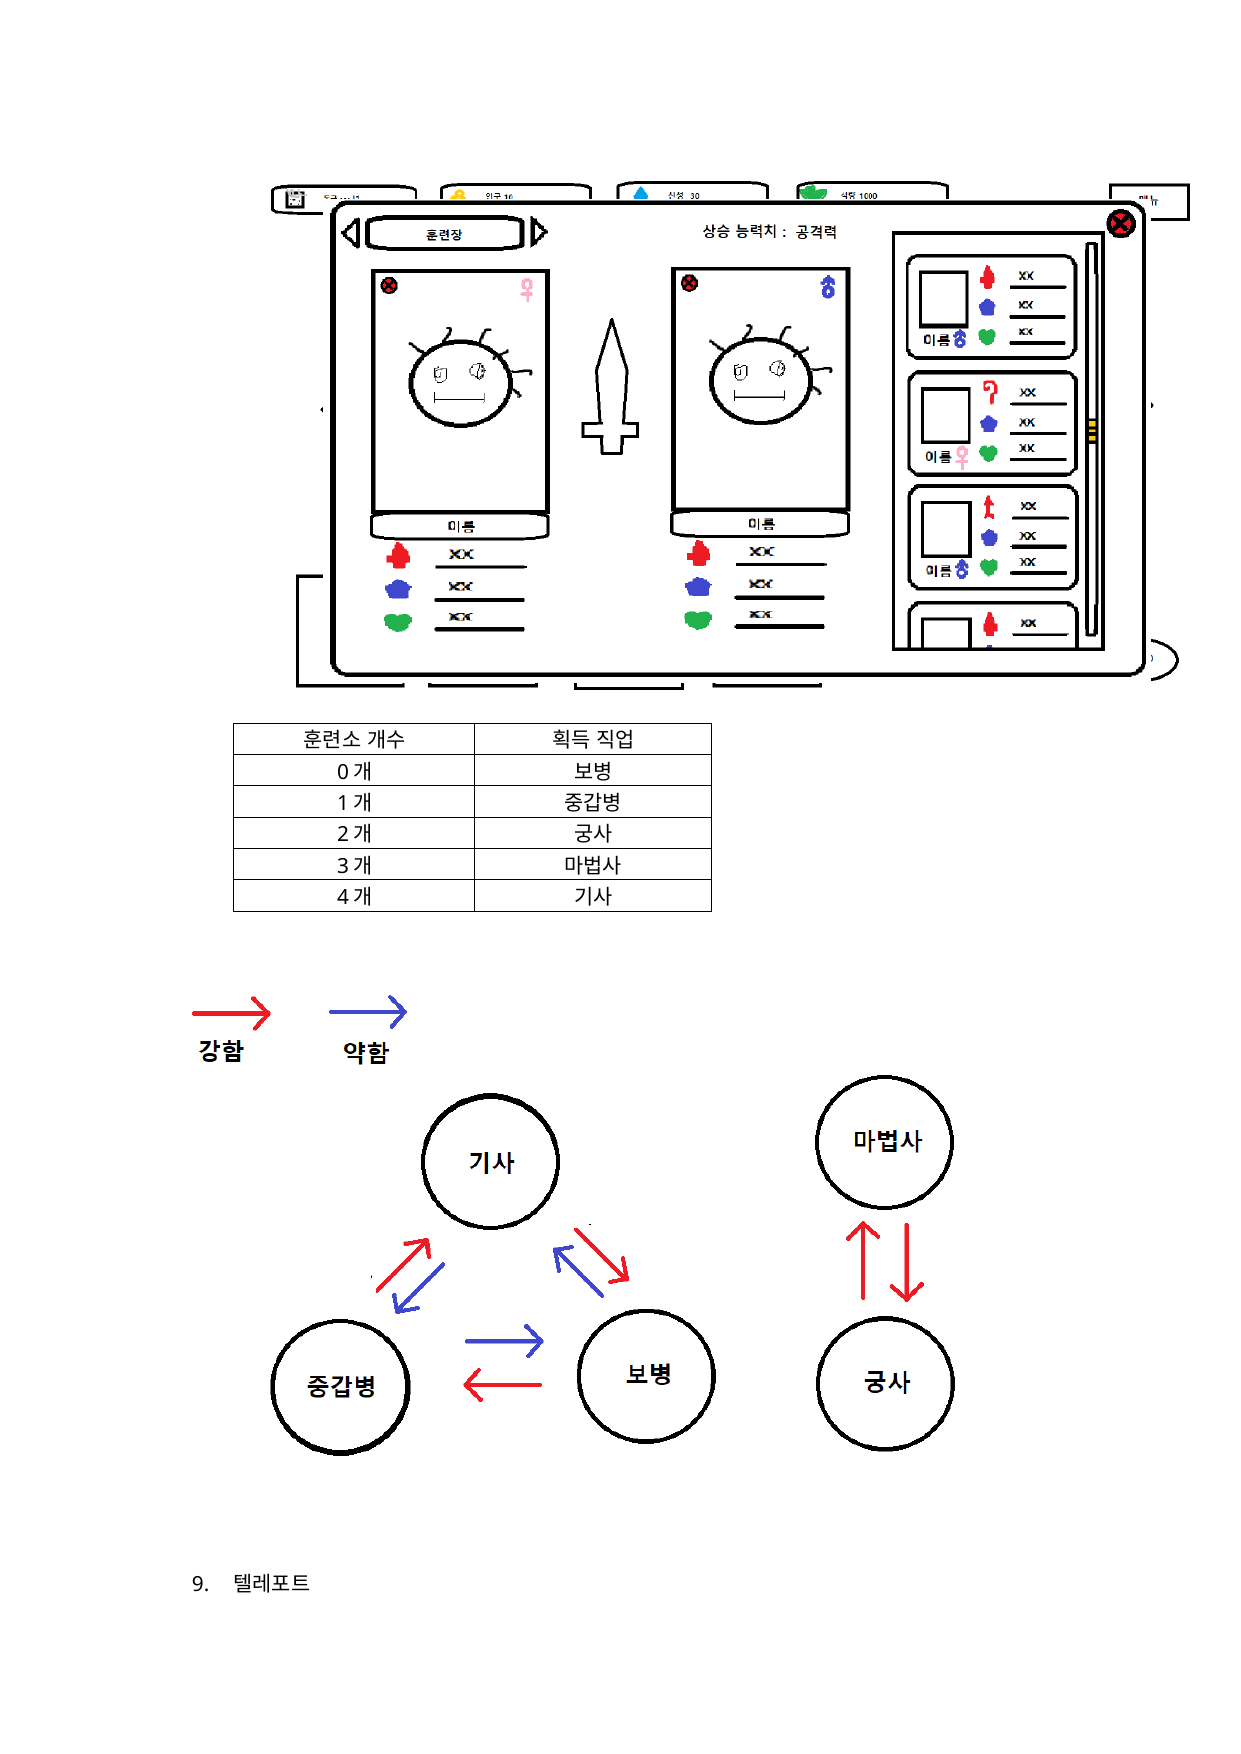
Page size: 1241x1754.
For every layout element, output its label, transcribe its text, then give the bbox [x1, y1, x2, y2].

picture [254, 177, 1195, 706]
table_cell 마법사 [475, 849, 711, 879]
table_cell 1개 [234, 786, 474, 817]
table_header 훈련소 개수 [234, 724, 474, 754]
table_cell 4개 [234, 880, 474, 911]
table_cell 기사 [475, 880, 711, 911]
table_cell 궁사 [475, 818, 711, 848]
table_header 획득 직업 [475, 724, 711, 754]
picture [150, 956, 1091, 1506]
table_cell 중갑병 [475, 786, 711, 817]
table_cell 보병 [475, 755, 711, 785]
table_cell 2개 [234, 818, 474, 848]
table_cell 3개 [234, 849, 474, 879]
table_cell 0개 [234, 755, 474, 785]
list 텔레포트 [192, 1567, 1090, 1597]
